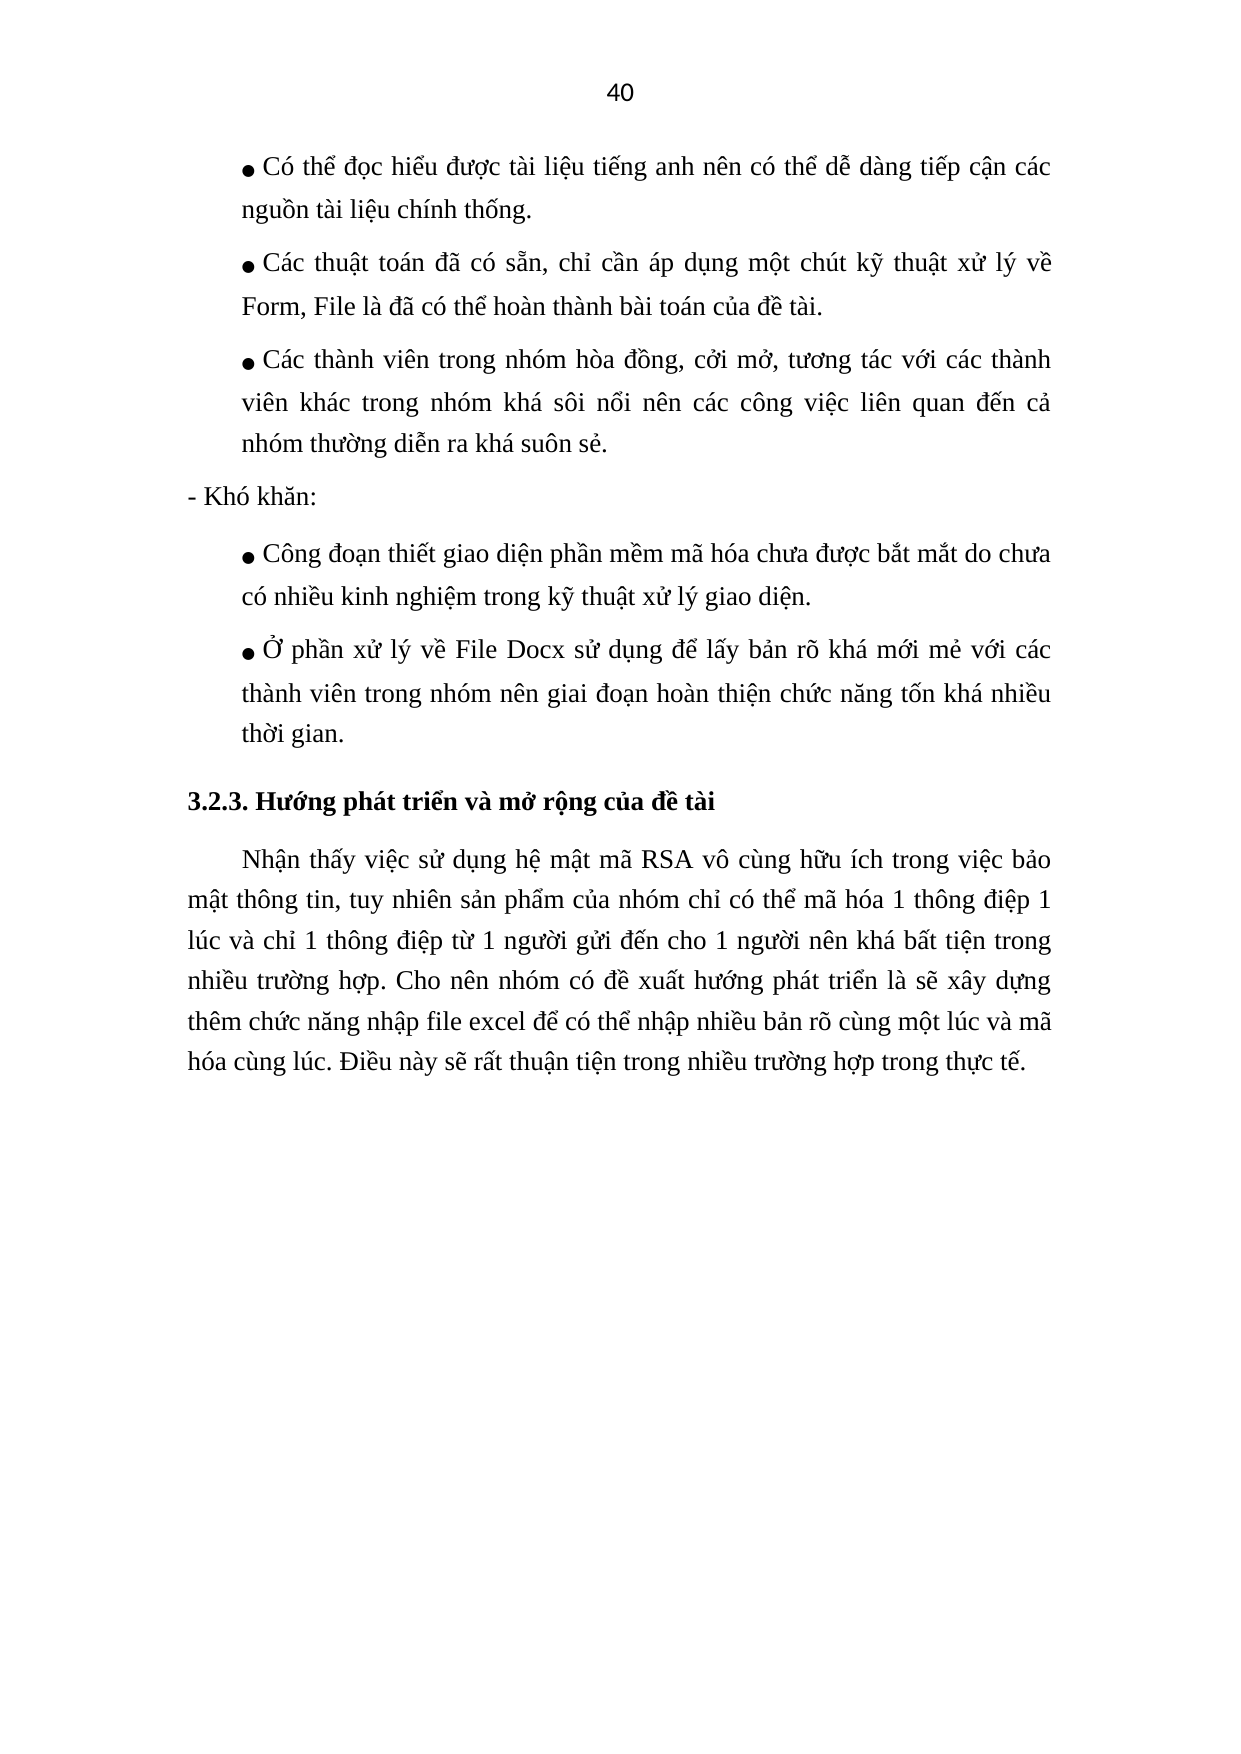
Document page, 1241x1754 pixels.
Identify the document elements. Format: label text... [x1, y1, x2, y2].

list Các thành viên trong nhóm hòa đồng, cởi mở, tương tác với các thành viên khác trong nhóm khá sôi nổi nên các công việc liên quan đến cả nhóm thường diễn ra khá suôn sẻ. [241, 343, 1053, 458]
list Các thuật toán đã có sẵn, chỉ cần áp dụng một chút kỹ thuật xử lý về Form, File là đã có thể hoàn thành bài toán của đề tài. [241, 246, 1053, 321]
text - Khó khăn: [187, 480, 1053, 511]
list Có thể đọc hiểu được tài liệu tiếng anh nên có thể dễ dàng tiếp cận các nguồn tài liệu chính thống. [241, 150, 1053, 225]
list Công đoạn thiết giao diện phần mềm mã hóa chưa được bắt mắt do chưa có nhiều kinh nghiệm trong kỹ thuật xử lý giao diện. [241, 537, 1053, 612]
list Ở phần xử lý về File Docx sử dụng để lấy bản rõ khá mới mẻ với các thành viên trong nhóm nên giai đoạn hoàn thiện chức năng tốn khá nhiều thời gian. [241, 633, 1053, 748]
subtitle 3.2.3. Hướng phát triển và mở rộng của đề tài [187, 785, 1053, 816]
text Nhận thấy việc sử dụng hệ mật mã RSA vô cùng hữu ích trong việc bảo mật thông tin, tuy nhiên sản phẩm của nhóm chỉ có thể mã hóa 1 thông điệp 1 lúc và chỉ 1 thông điệp từ 1 người gửi đến cho 1 người nên khá bất tiện trong nhiều trường hợp. Cho nên nhóm có đề xuất hướng phát triển là sẽ xây dựng thêm chức năng nhập file excel để có thể nhập nhiều bản rõ cùng một lúc và mã hóa cùng lúc. Điều này sẽ rất thuận tiện trong nhiều trường hợp trong thực tế. [187, 843, 1053, 1076]
